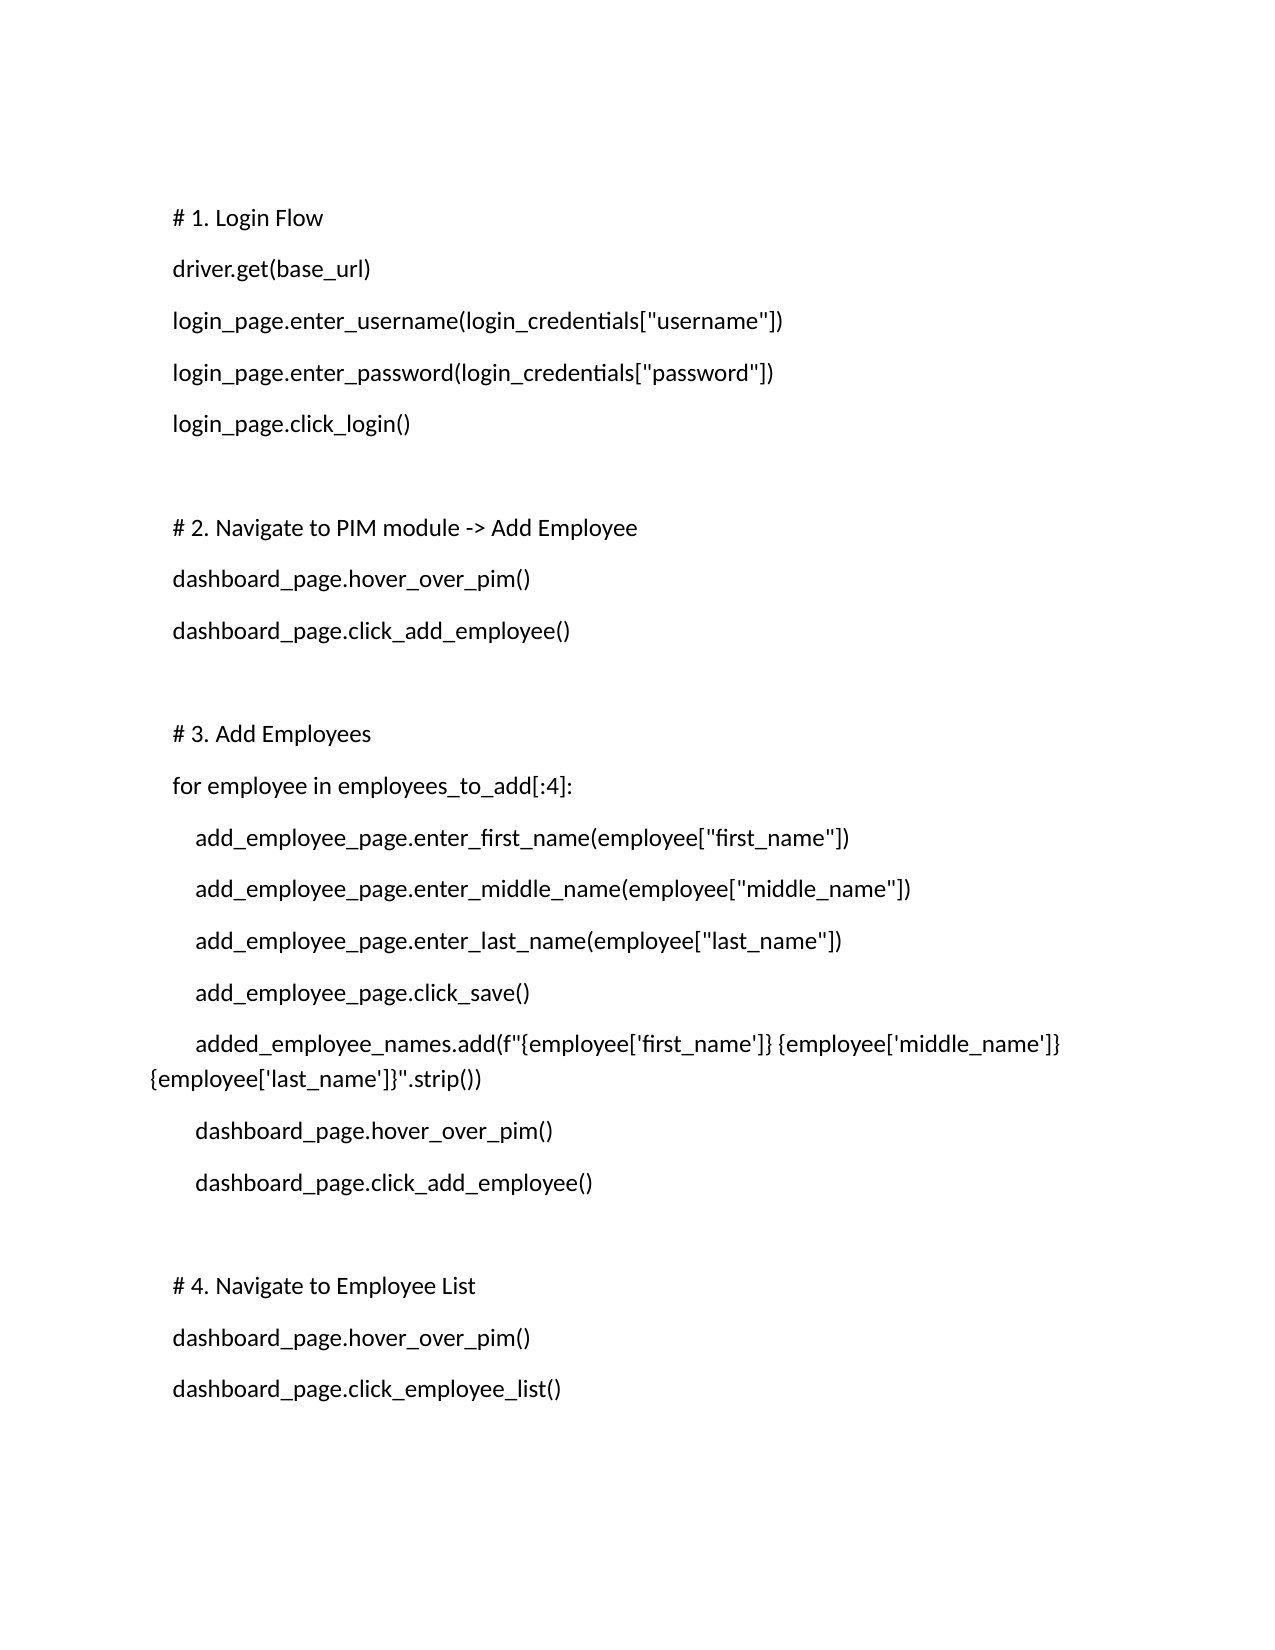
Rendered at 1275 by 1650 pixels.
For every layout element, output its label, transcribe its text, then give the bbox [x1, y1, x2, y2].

text dashboard_page.click_add_employee() [150, 1167, 1125, 1197]
text # 1. Login Flow [150, 202, 1125, 232]
text added_employee_names.add(f"{employee['first_name']} {employee['middle_name']} {employee['last_name']}".strip()) [150, 1028, 1125, 1094]
text dashboard_page.hover_over_pim() [150, 1115, 1125, 1146]
text login_page.enter_password(login_credentials["password"]) [150, 357, 1125, 387]
text # 4. Navigate to Employee List [150, 1270, 1125, 1301]
text add_employee_page.click_save() [150, 977, 1125, 1007]
text dashboard_page.hover_over_pim() [150, 563, 1125, 594]
text add_employee_page.enter_last_name(employee["last_name"]) [150, 925, 1125, 956]
text # 2. Navigate to PIM module -> Add Employee [150, 512, 1125, 542]
text login_page.enter_username(login_credentials["username"]) [150, 305, 1125, 336]
text add_employee_page.enter_first_name(employee["first_name"]) [150, 822, 1125, 852]
text login_page.click_login() [150, 408, 1125, 439]
text dashboard_page.click_add_employee() [150, 615, 1125, 646]
text dashboard_page.hover_over_pim() [150, 1322, 1125, 1352]
text # 3. Add Employees [150, 718, 1125, 749]
text driver.get(base_url) [150, 253, 1125, 284]
text for employee in employees_to_add[:4]: [150, 770, 1125, 801]
text add_employee_page.enter_middle_name(employee["middle_name"]) [150, 873, 1125, 904]
text dashboard_page.click_employee_list() [150, 1373, 1125, 1404]
